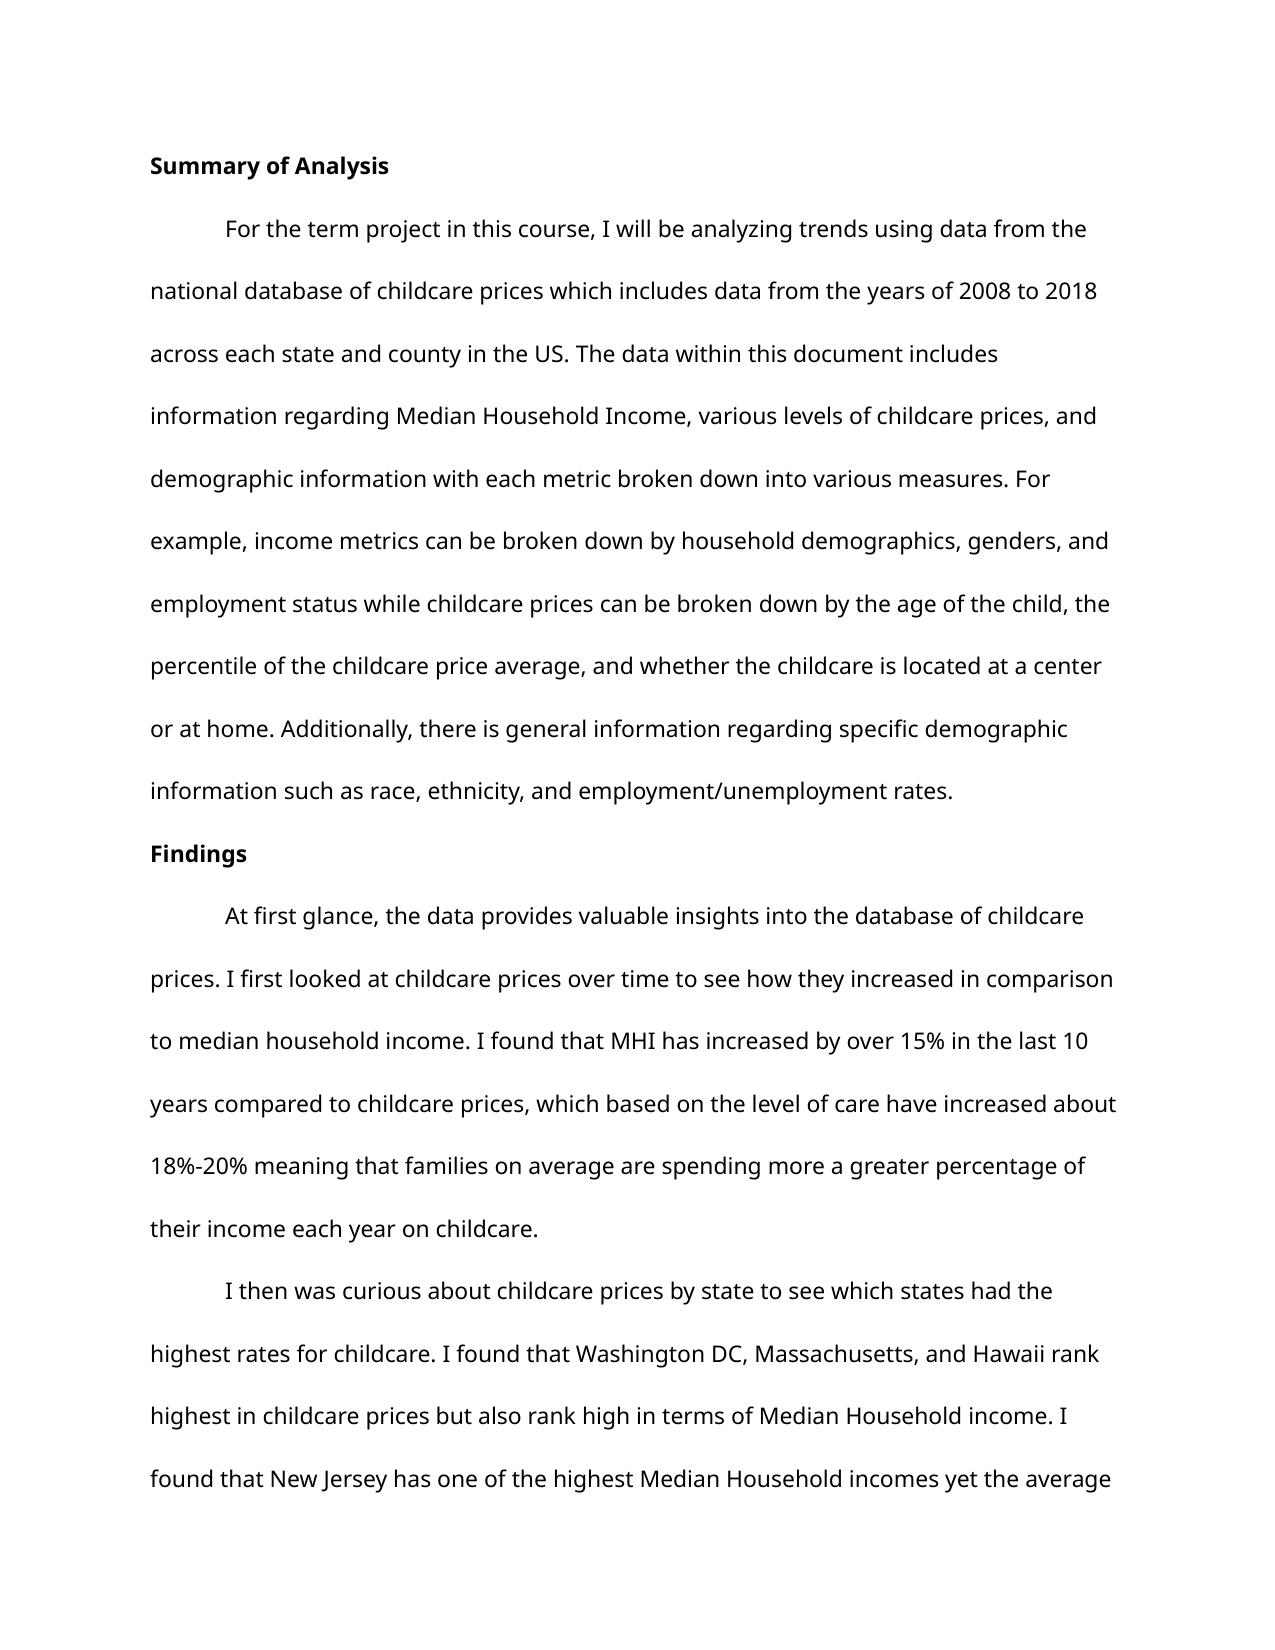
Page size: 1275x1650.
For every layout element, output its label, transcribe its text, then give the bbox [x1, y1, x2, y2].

text Findings [150, 837, 1125, 869]
text At first glance, the data provides valuable insights into the database of childcare prices. I first looked at childcare prices over time to see how they increased in comparison to median household income. I found that MHI has increased by over 15% in the last 10 years compared to childcare prices, which based on the level of care have increased about 18%-20% meaning that families on average are spending more a greater percentage of their income each year on childcare. [150, 900, 1125, 1244]
text For the term project in this course, I will be analyzing trends using data from the national database of childcare prices which includes data from the years of 2008 to 2018 across each state and county in the US. The data within this document includes information regarding Median Household Income, various levels of childcare prices, and demographic information with each metric broken down into various measures. For example, income metrics can be broken down by household demographics, genders, and employment status while childcare prices can be broken down by the age of the child, the percentile of the childcare price average, and whether the childcare is located at a center or at home. Additionally, there is general information regarding specific demographic information such as race, ethnicity, and employment/unemployment rates. [150, 212, 1125, 806]
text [150, 1275, 1125, 1494]
text Summary of Analysis [150, 150, 1125, 181]
